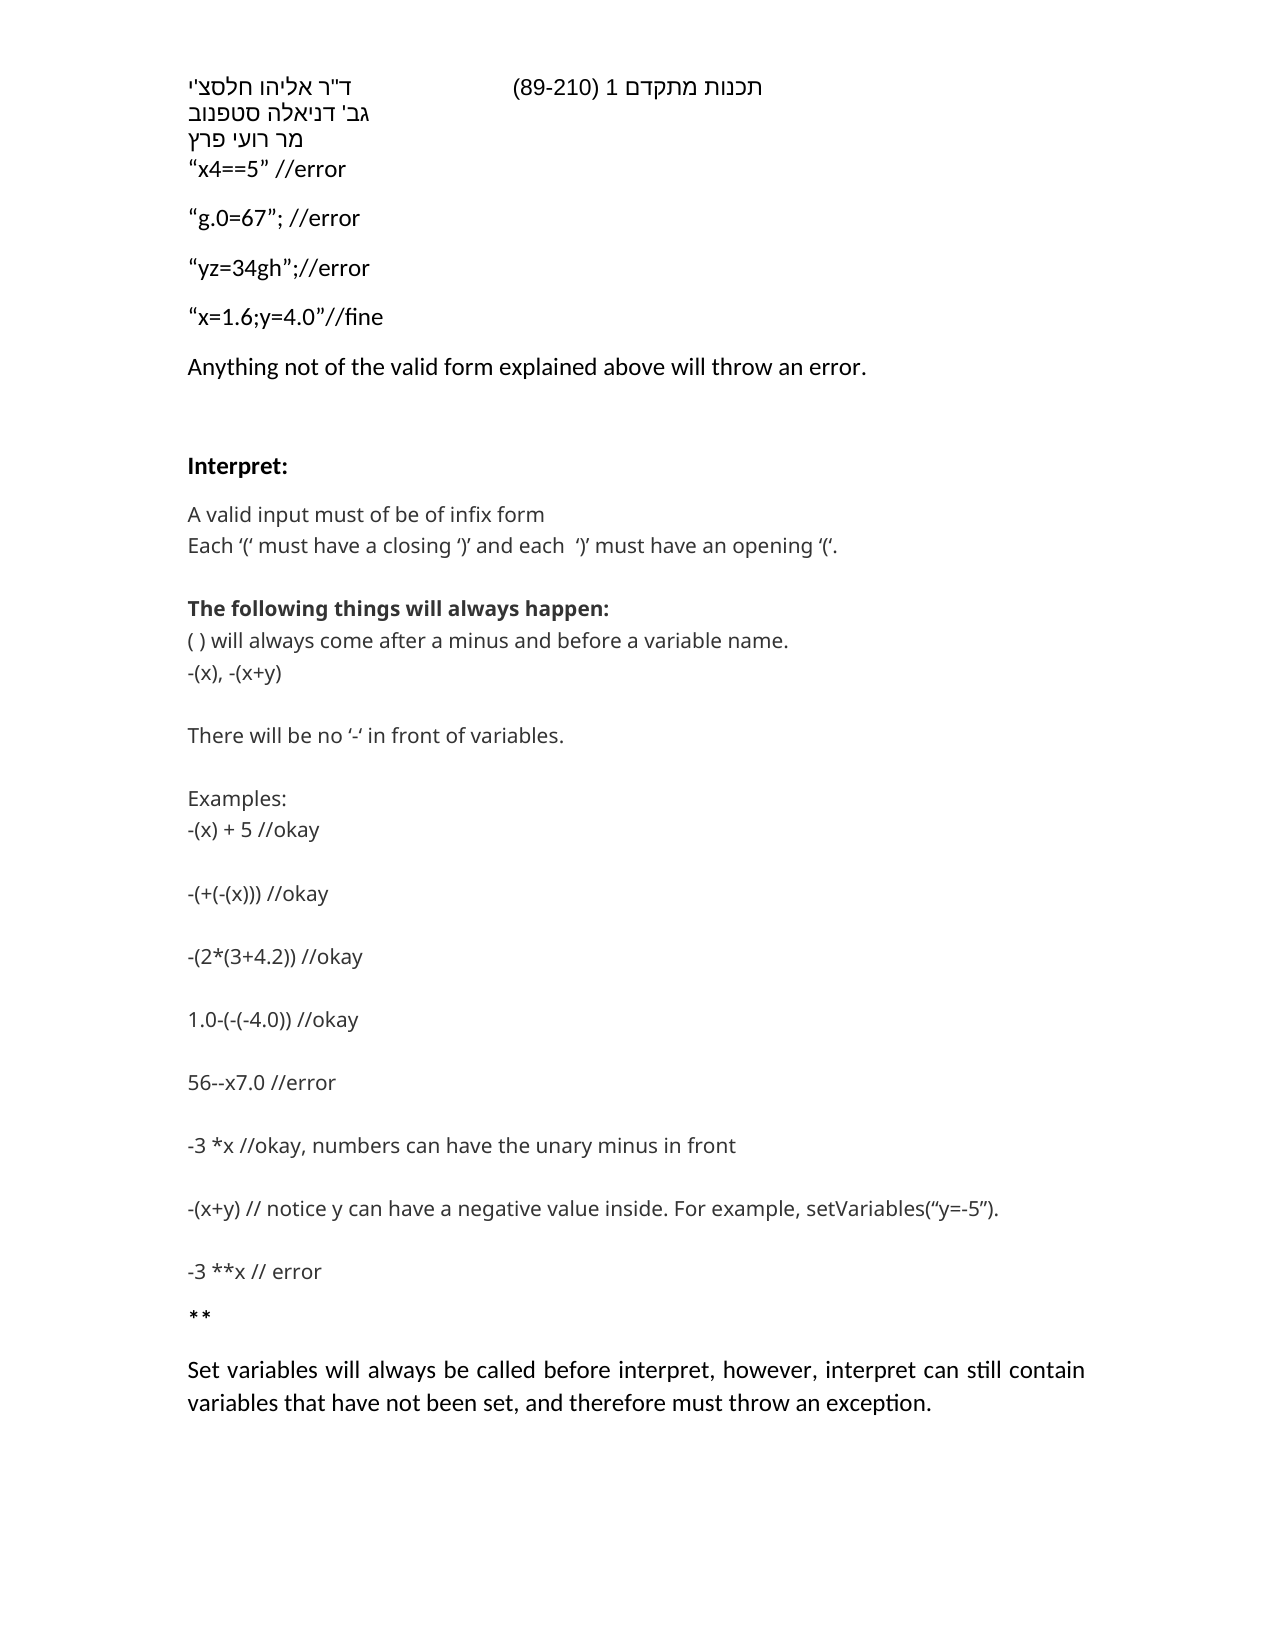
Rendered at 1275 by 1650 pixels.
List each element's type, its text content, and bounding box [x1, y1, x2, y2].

text -(+(-(x))) //okay [187, 879, 1087, 907]
text -3 *x //okay, numbers can have the unary minus in front [187, 1131, 1087, 1159]
text -(2*(3+4.2)) //okay [187, 942, 1087, 970]
text Examples: [187, 784, 1087, 812]
text Anything not of the valid form explained above will throw an error. [187, 351, 1087, 382]
text “g.0=67”; //error [187, 202, 1087, 233]
text -(x) + 5 //okay [187, 816, 1087, 844]
text “x4==5” //error [187, 153, 1087, 183]
text 1.0-(-(-4.0)) //okay [187, 1005, 1087, 1033]
text “yz=34gh”;//error [187, 252, 1087, 282]
text A valid input must of be of infix form [187, 500, 1087, 528]
text -3 **x // error [187, 1257, 1087, 1286]
text ** [187, 1305, 1087, 1335]
text There will be no ‘-‘ in front of variables. [187, 721, 1087, 749]
text -(x+y) // notice y can have a negative value inside. For example, setVariables(“y=-5”). [187, 1194, 1087, 1223]
text Interpret: [187, 450, 1087, 481]
text “x=1.6;y=4.0”//fine [187, 302, 1087, 332]
text -(x), -(x+y) [187, 658, 1087, 686]
text Each ‘(‘ must have a closing ‘)’ and each ‘)’ must have an opening ‘(‘. [187, 531, 1087, 560]
text Set variables will always be called before interpret, however, interpret can still contain variables that have not been set, and therefore must throw an exception. [187, 1354, 1087, 1418]
text 56--x7.0 //error [187, 1068, 1087, 1096]
text ( ) will always come after a minus and before a variable name. [187, 626, 1087, 654]
text The following things will always happen: [187, 594, 1087, 623]
